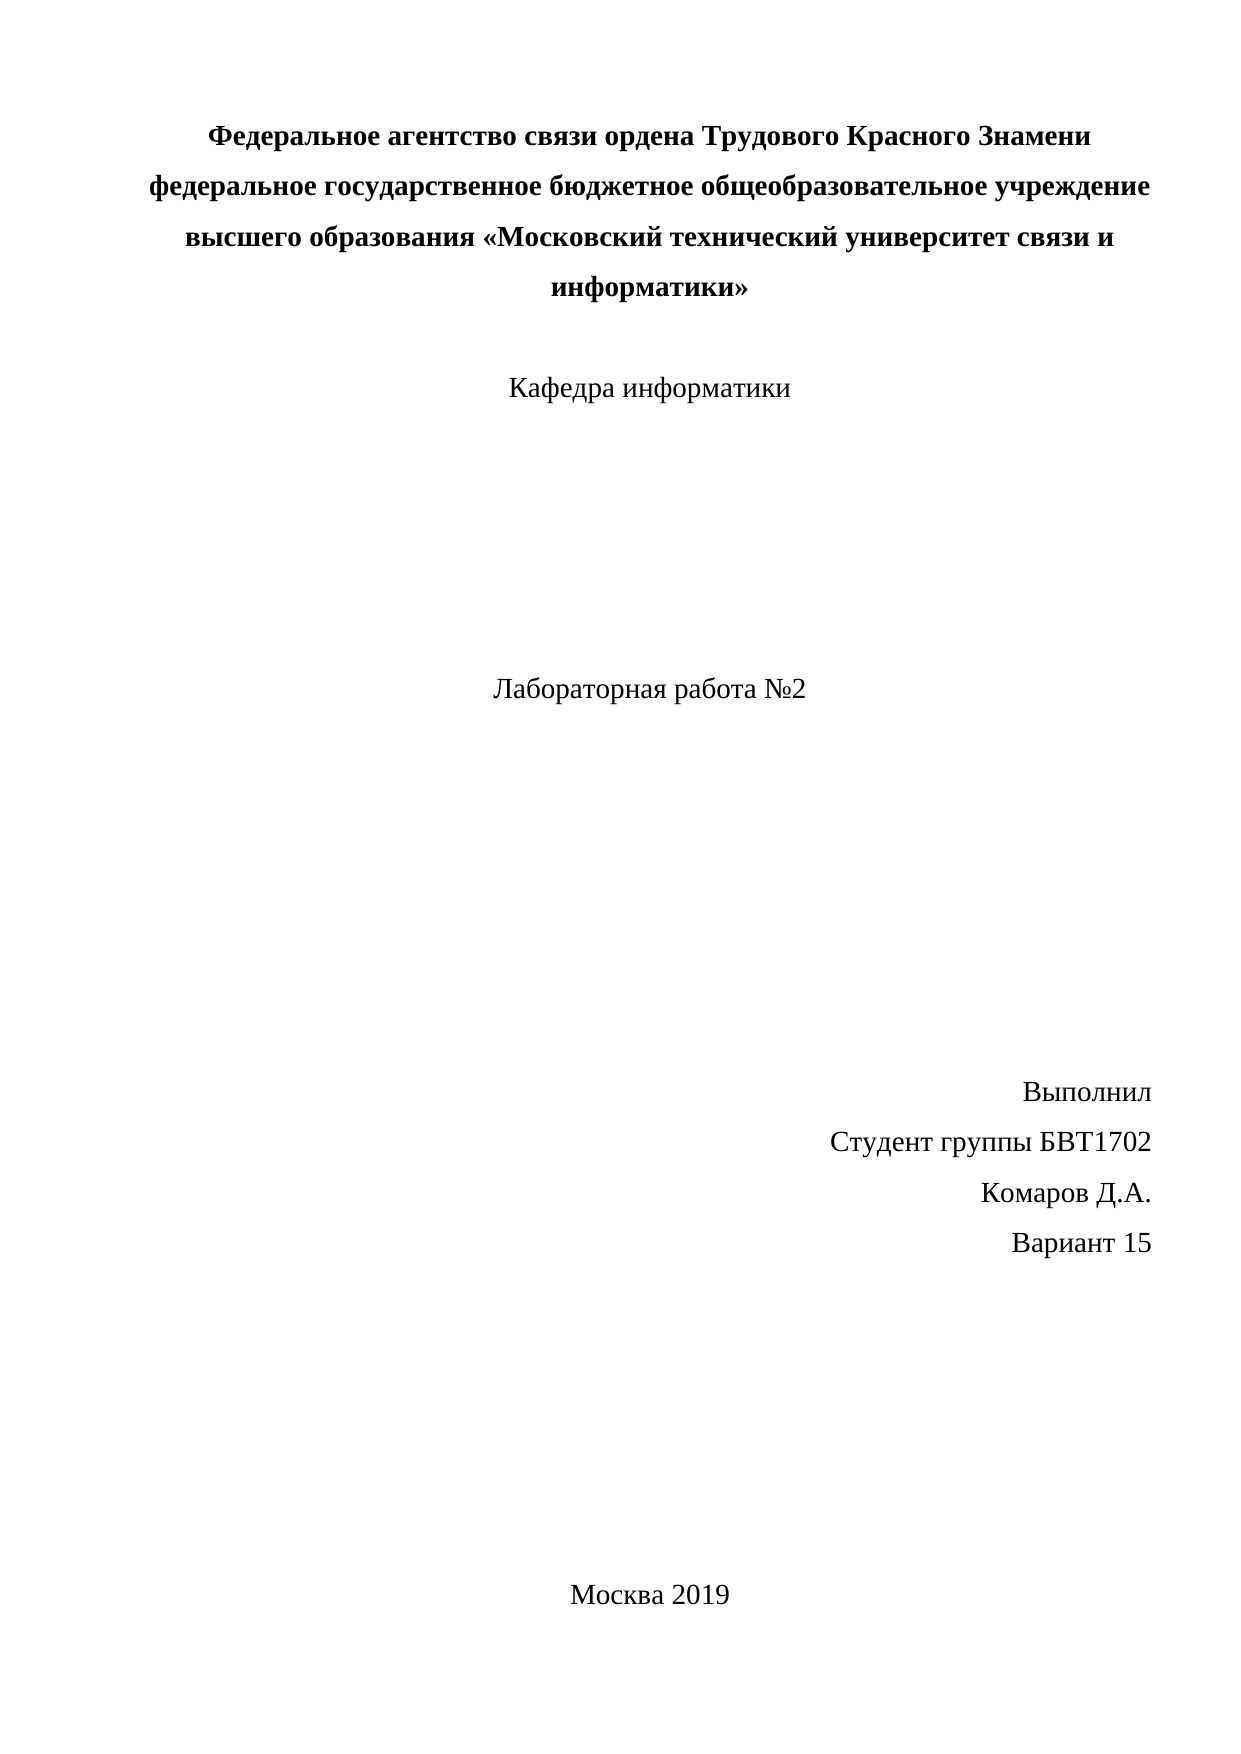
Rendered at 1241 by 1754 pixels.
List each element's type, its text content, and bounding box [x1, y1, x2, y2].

text Вариант 15 [177, 1225, 1152, 1258]
text Кафедра информатики [148, 370, 1152, 403]
text Москва 2019 [148, 1577, 1152, 1611]
text Лабораторная работа №2 [148, 672, 1152, 705]
text Студент группы БВТ1702 [148, 1124, 1152, 1158]
text Федеральное агентство связи ордена Трудового Красного Знамени федеральное государственное бюджетное общеобразовательное учреждение высшего образования «Московский технический университет связи и информатики» [148, 118, 1152, 303]
text Комаров Д.А. [148, 1175, 1152, 1208]
text Выполнил [148, 1074, 1152, 1108]
